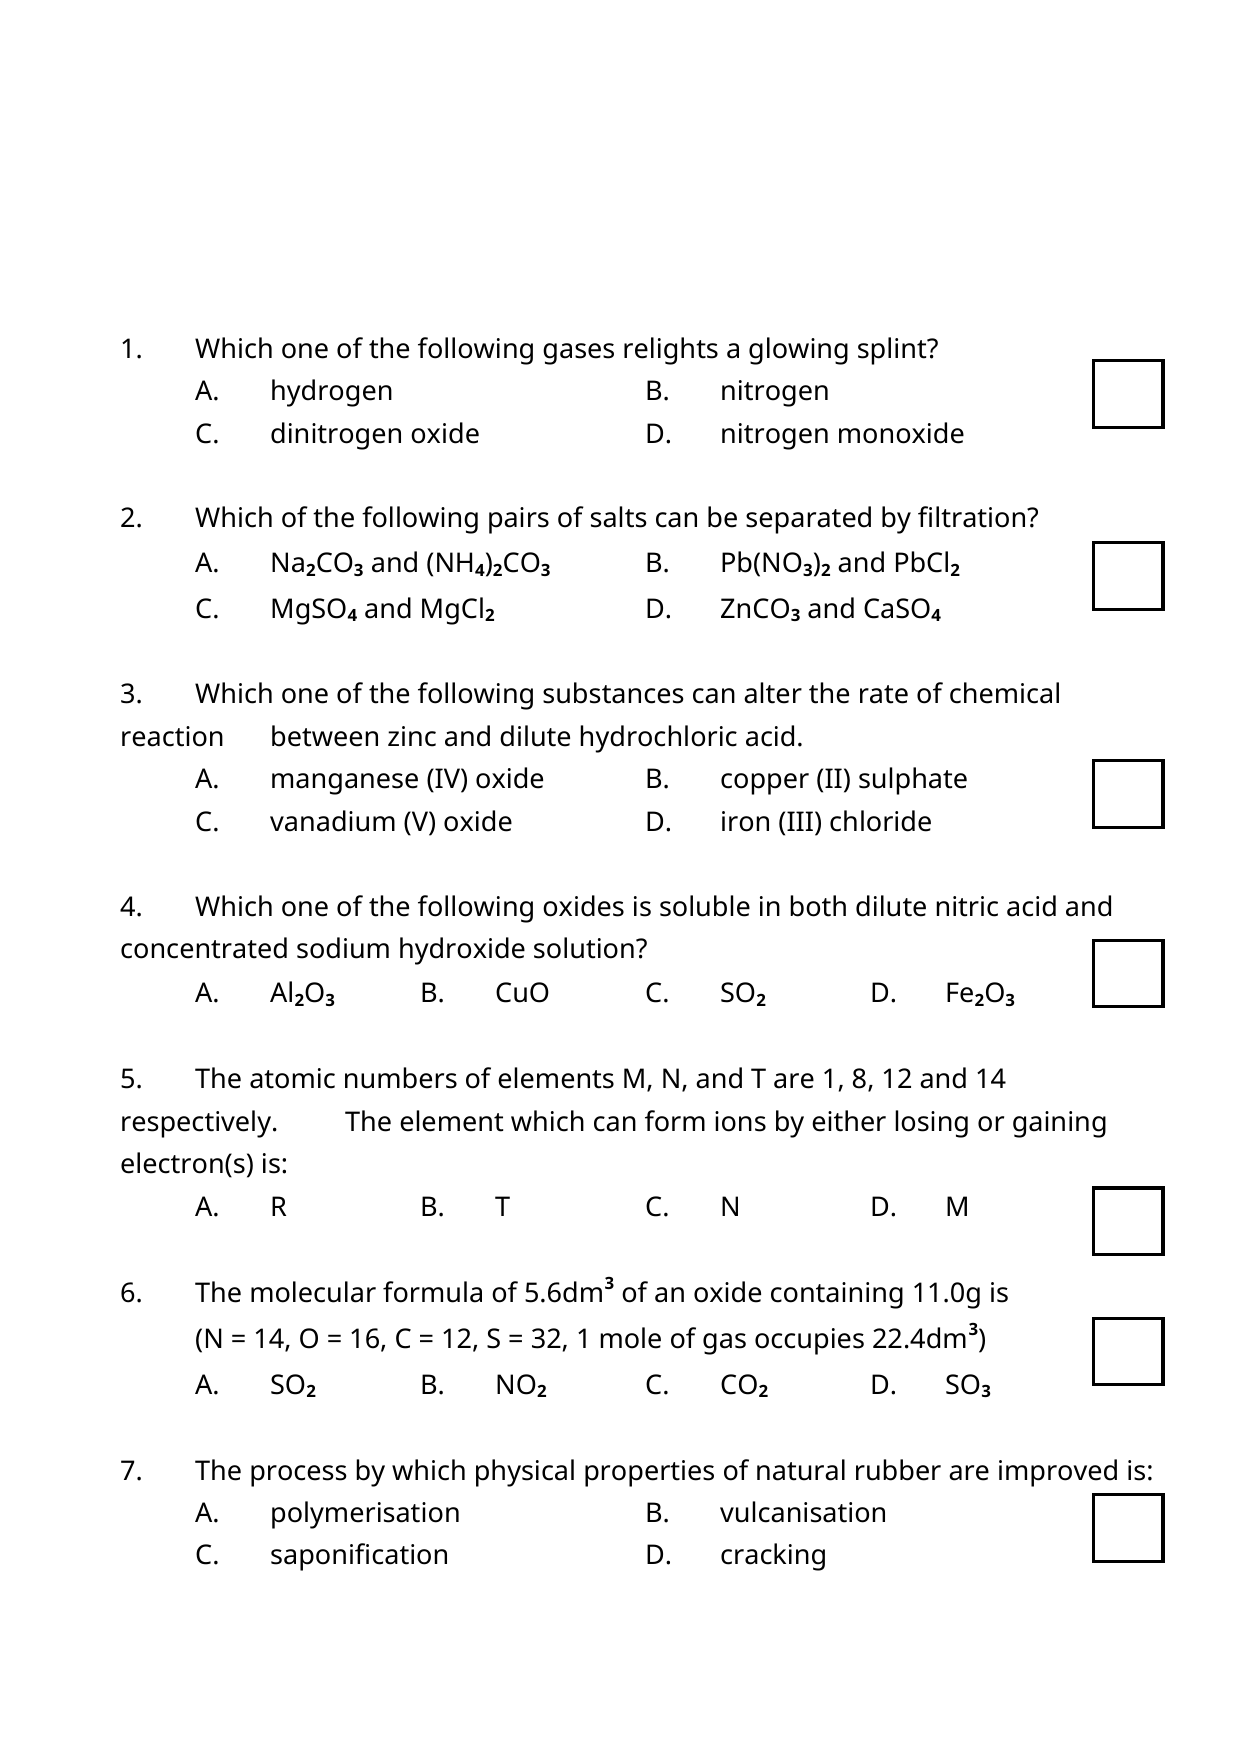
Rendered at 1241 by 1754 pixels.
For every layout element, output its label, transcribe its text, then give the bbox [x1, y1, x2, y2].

text A. manganese (IV) oxide B. copper (II) sulphate [120, 760, 1092, 797]
text A. Al2O3 B. CuO C. SO2 D. Fe2O3 [120, 972, 1165, 1011]
text 1. Which one of the following gases relights a glowing splint? [120, 329, 1165, 366]
text C. MgSO4 and MgCl2 D. ZnCO3 and CaSO4 [120, 587, 1165, 627]
text 5. The atomic numbers of elements M, N, and T are 1, 8, 12 and 14 respectively. The element which can form ions by either losing or gaining electron(s) is: [120, 1060, 1165, 1181]
text 4. Which one of the following oxides is soluble in both dilute nitric acid and concentrated sodium hydroxide solution? [120, 887, 1165, 966]
text (N = 14, O = 16, C = 12, S = 32, 1 mole of gas occupies 22.4dm3) [120, 1317, 1092, 1357]
text A. hydrogen B. nitrogen [120, 372, 1092, 409]
text A. polymerisation B. vulcanisation [120, 1493, 1092, 1530]
text A. SO2 B. NO2 C. CO2 D. SO3 [120, 1363, 1165, 1403]
text 2. Which of the following pairs of salts can be separated by filtration? [120, 499, 1165, 536]
text A. Na2CO3 and (NH4)2CO3 B. Pb(NO3)2 and PbCl2 [120, 541, 1092, 581]
text 7. The process by which physical properties of natural rubber are improved is: [120, 1451, 1165, 1488]
text A. R B. T C. N D. M [120, 1187, 1092, 1224]
text C. vanadium (V) oxide D. iron (III) chloride [120, 802, 1165, 839]
text 3. Which one of the following substances can alter the rate of chemical reaction between zinc and dilute hydrochloric acid. [120, 675, 1165, 754]
text 6. The molecular formula of 5.6dm3 of an oxide containing 11.0g is [120, 1272, 1165, 1311]
text C. dinitrogen oxide D. nitrogen monoxide [120, 414, 1165, 451]
text C. saponification D. cracking [120, 1536, 1165, 1573]
